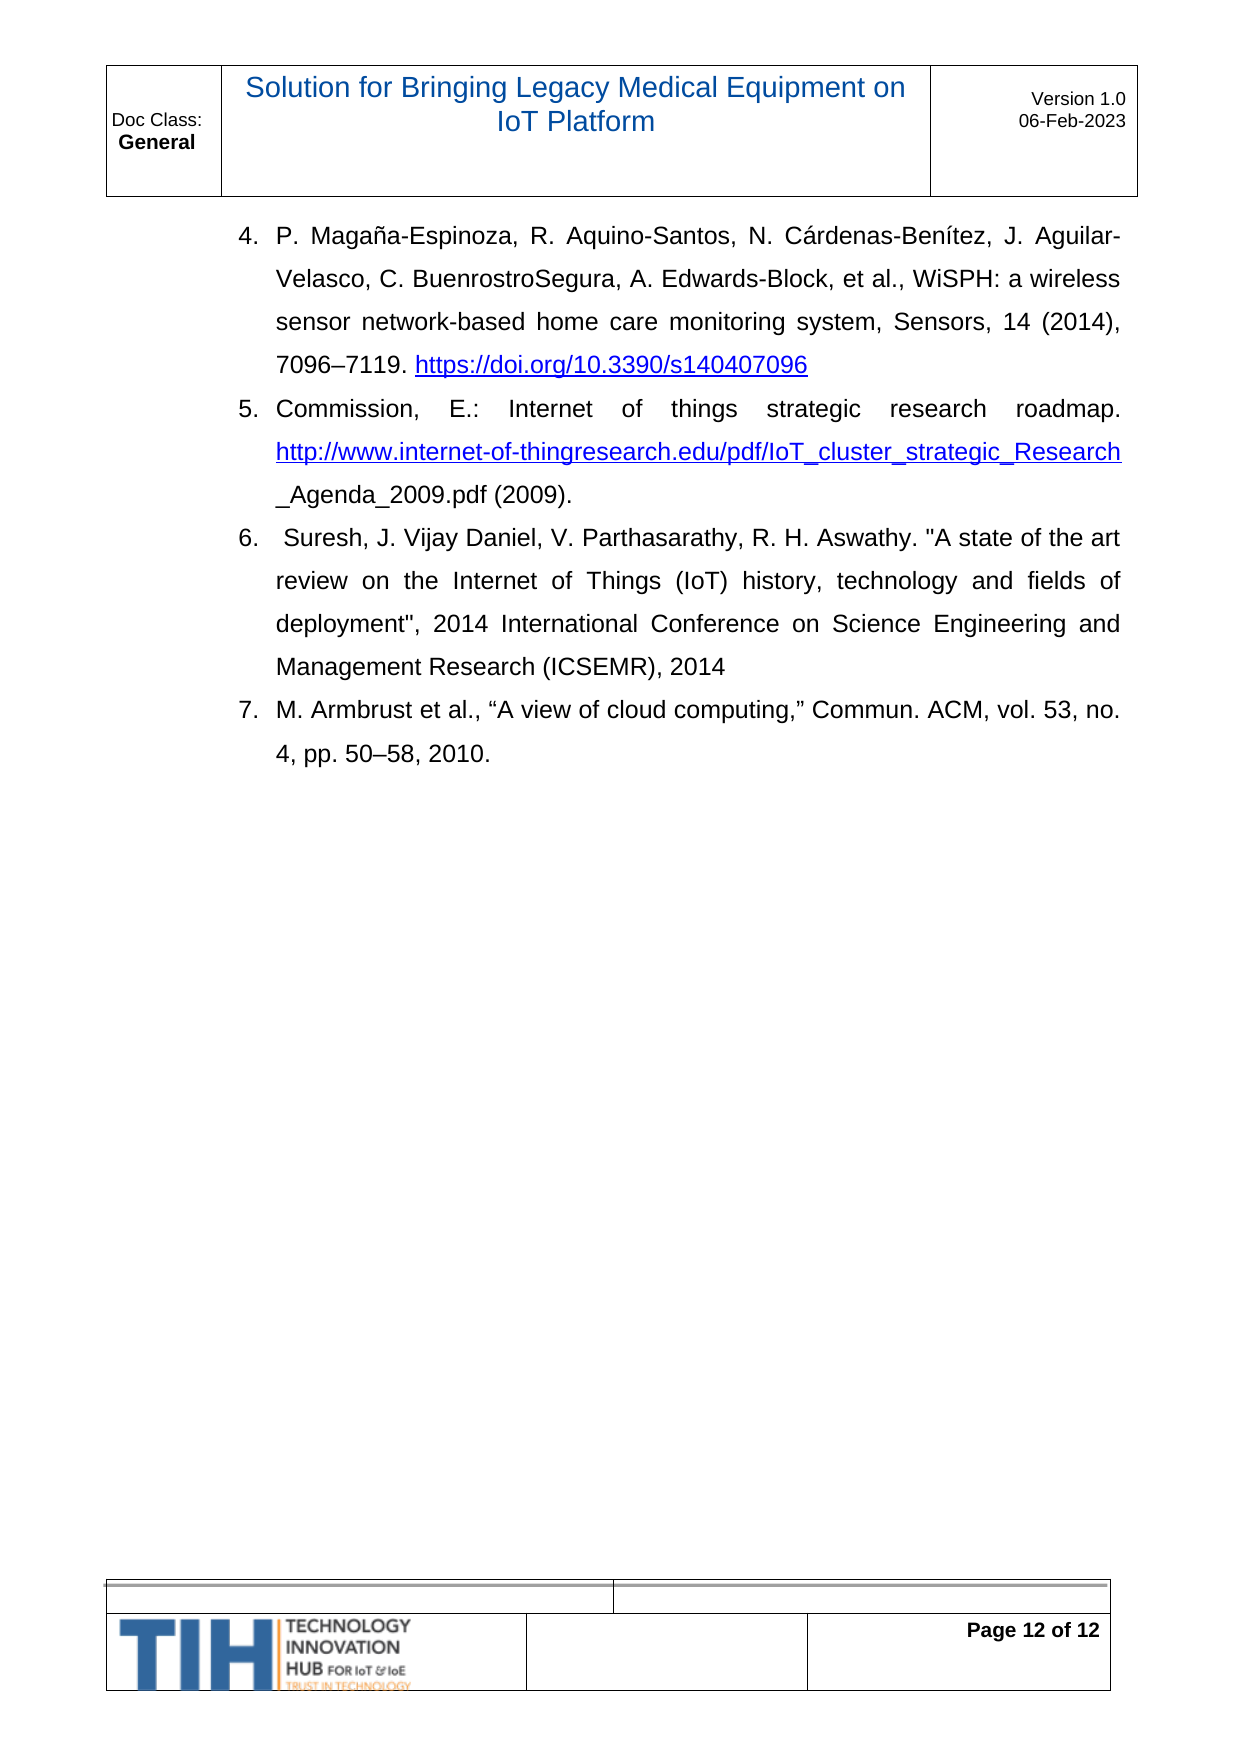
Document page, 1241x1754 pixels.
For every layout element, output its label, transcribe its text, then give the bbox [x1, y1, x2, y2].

picture [118, 1617, 412, 1691]
list M. Armbrust et al., “A view of cloud computing,” Commun. ACM, vol. 53, no. 4, pp. 50–58, 2010. [238, 696, 1122, 767]
list P. Magaña-Espinoza, R. Aquino-Santos, N. Cárdenas-Benítez, J. Aguilar-Velasco, C. BuenrostroSegura, A. Edwards-Block, et al., WiSPH: a wireless sensor network-based home care monitoring system, Sensors, 14 (2014), 7096–7119. https://doi.org/10.3390/s140407096 [238, 221, 1122, 379]
list Commission, E.: Internet of things strategic research roadmap. http://www.internet-of-thingresearch.edu/pdf/IoT_cluster_strategic_Research _Agenda_2009.pdf (2009). [238, 394, 1122, 509]
list Suresh, J. Vijay Daniel, V. Parthasarathy, R. H. Aswathy. "A state of the art review on the Internet of Things (IoT) history, technology and fields of deployment", 2014 International Conference on Science Engineering and Management Research (ICSEMR), 2014 [238, 523, 1122, 681]
